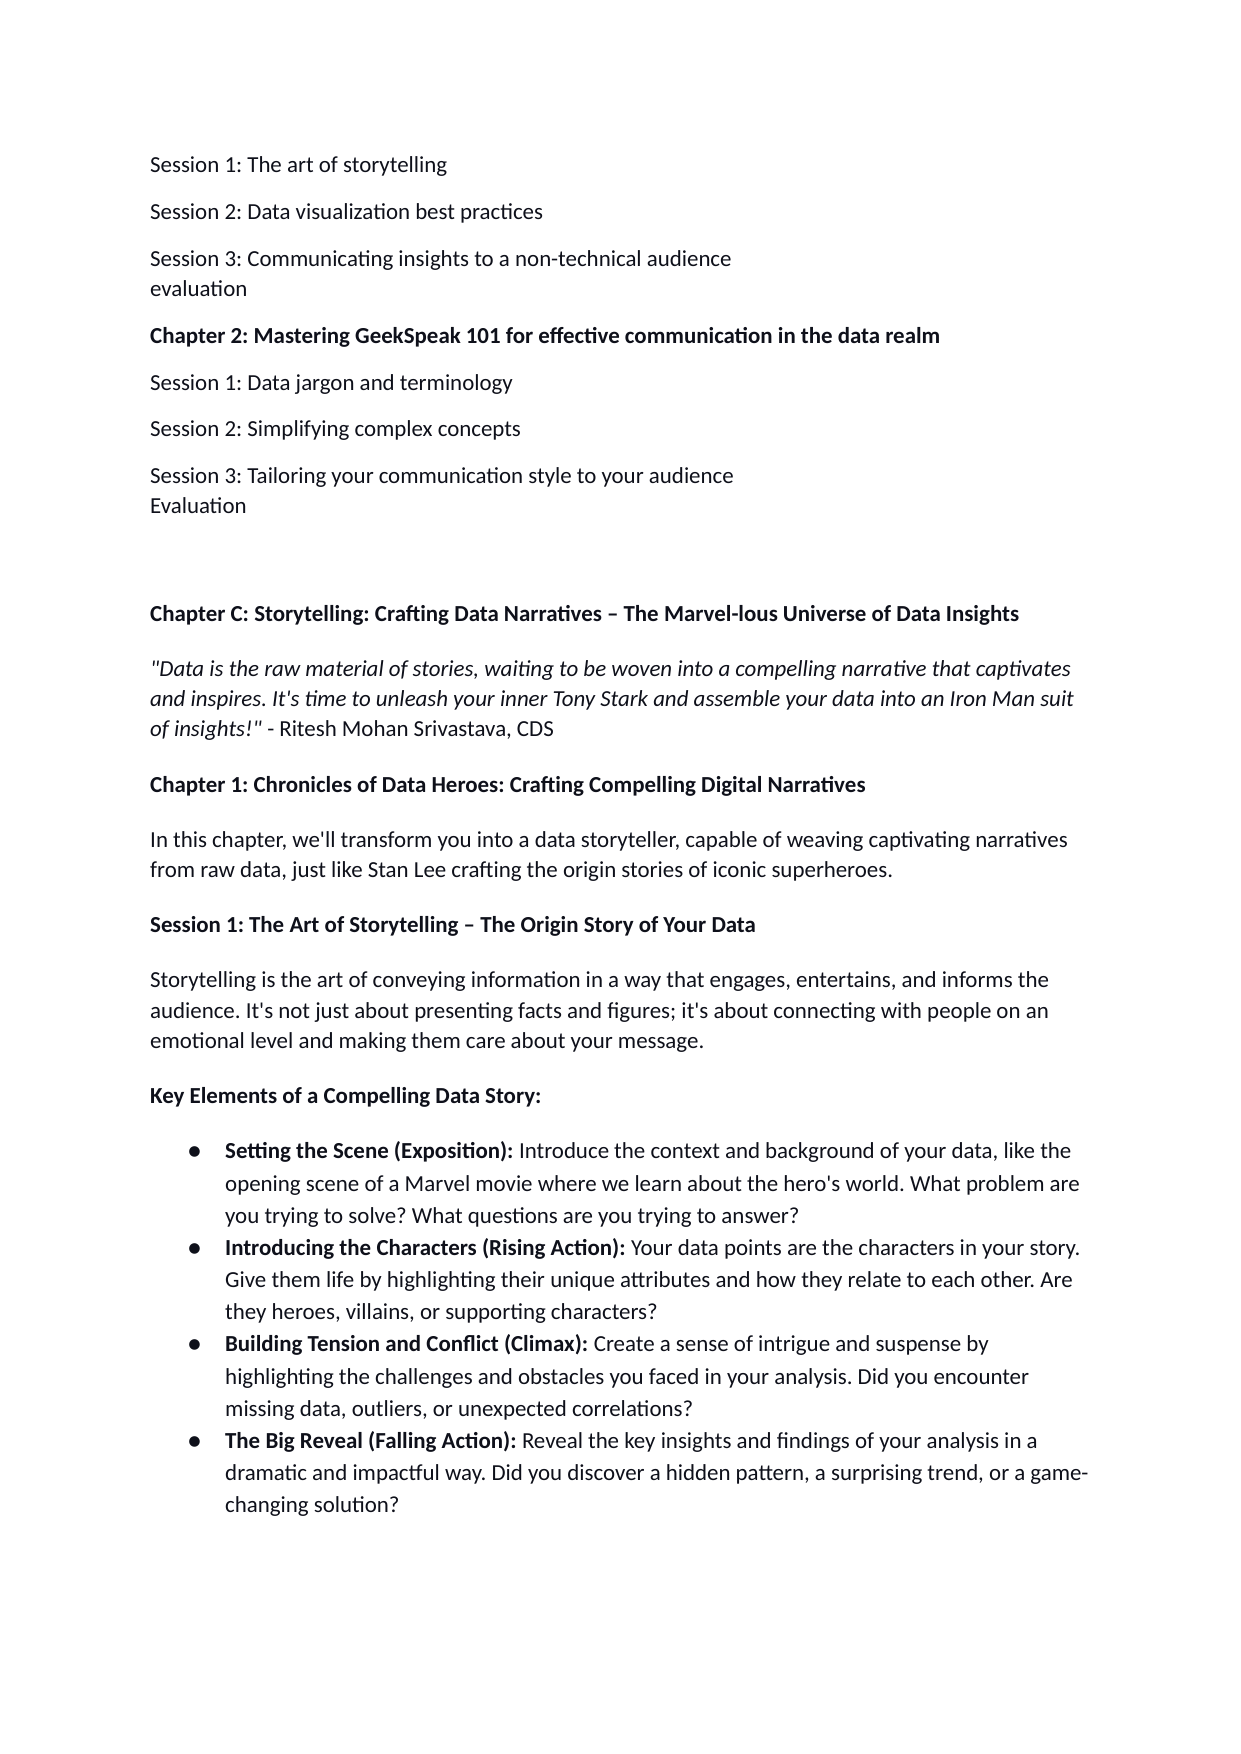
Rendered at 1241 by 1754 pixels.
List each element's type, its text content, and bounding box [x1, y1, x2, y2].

text Chapter 2: Mastering GeekSpeak 101 for effective communication in the data realm [150, 321, 1090, 349]
text Storytelling is the art of conveying information in a way that engages, entertains, and informs the audience. It's not just about presenting facts and figures; it's about connecting with people on an emotional level and making them care about your message. [150, 966, 1090, 1054]
text Chapter 1: Chronicles of Data Heroes: Crafting Compelling Digital Narratives [150, 770, 1090, 798]
text Session 1: The Art of Storytelling – The Origin Story of Your Data [150, 910, 1090, 938]
list Introducing the Characters (Rising Action): Your data points are the characters in your story. Give them life by highlighting their unique attributes and how they relate to each other. Are they heroes, villains, or supporting characters? [187, 1233, 1090, 1325]
text Session 1: Data jargon and terminology [150, 368, 1090, 396]
text Key Elements of a Compelling Data Story: [150, 1081, 1090, 1109]
text Session 2: Simplifying complex concepts [150, 414, 1090, 443]
list Building Tension and Conflict (Climax): Create a sense of intrigue and suspense by highlighting the challenges and obstacles you faced in your analysis. Did you encounter missing data, outliers, or unexpected correlations? [187, 1329, 1090, 1422]
text Chapter C: Storytelling: Crafting Data Narratives – The Marvel-lous Universe of Data Insights [150, 538, 1090, 627]
text "Data is the raw material of stories, waiting to be woven into a compelling narrative that captivates and inspires. It's time to unleash your inner Tony Stark and assemble your data into an Iron Man suit of insights!" - Ritesh Mohan Srivastava, CDS [150, 654, 1090, 743]
list Setting the Scene (Exposition): Introduce the context and background of your data, like the opening scene of a Marvel movie where we learn about the hero's world. What problem are you trying to solve? What questions are you trying to answer? [187, 1136, 1090, 1229]
text Session 3: Tailoring your communication style to your audience Evaluation [150, 461, 1090, 520]
text Session 3: Communicating insights to a non-technical audience evaluation [150, 244, 1090, 302]
text Session 2: Data visualization best practices [150, 197, 1090, 225]
text In this chapter, we'll transform you into a data storyteller, capable of weaving captivating narratives from raw data, just like Stan Lee crafting the origin stories of iconic superheroes. [150, 825, 1090, 883]
list The Big Reveal (Falling Action): Reveal the key insights and findings of your analysis in a dramatic and impactful way. Did you discover a hidden pattern, a surprising trend, or a game-changing solution? [187, 1426, 1090, 1518]
text Session 1: The art of storytelling [150, 150, 1090, 178]
